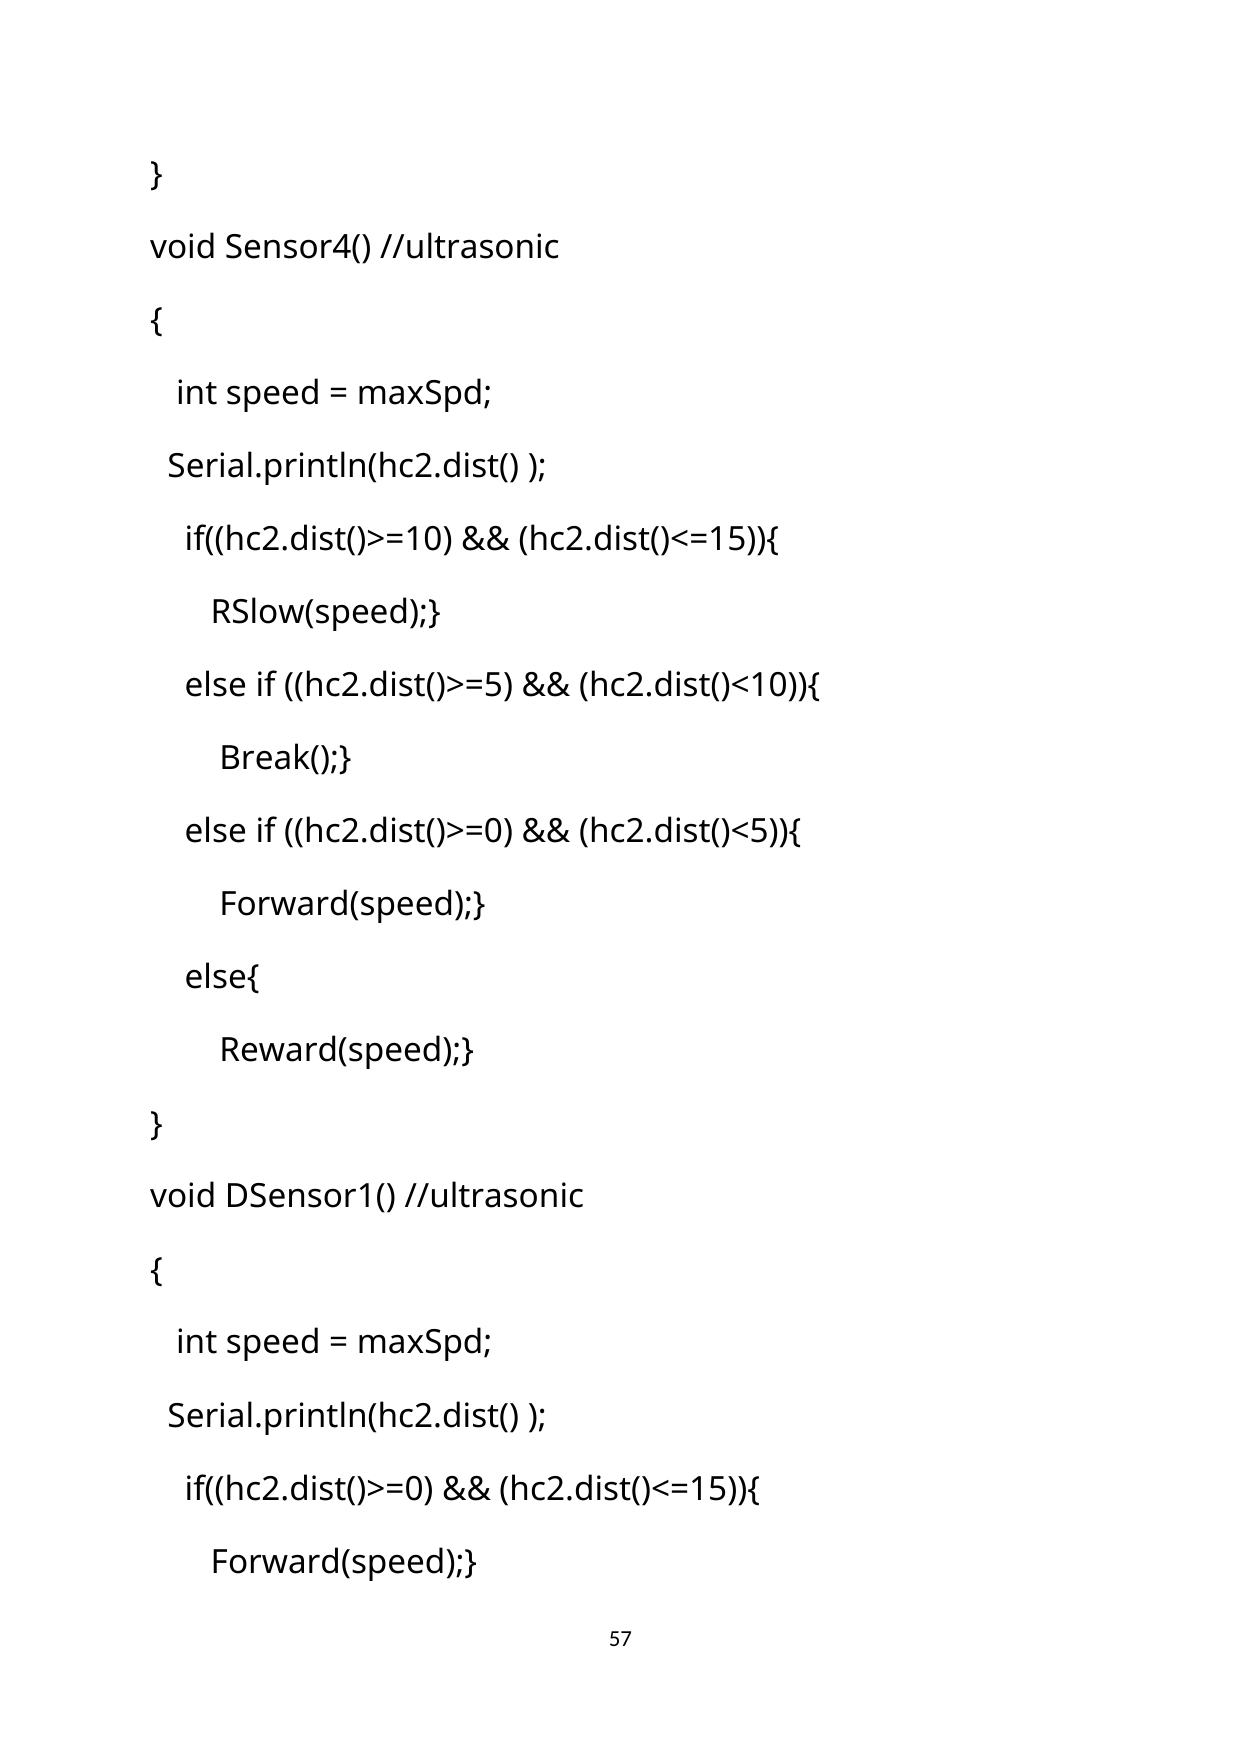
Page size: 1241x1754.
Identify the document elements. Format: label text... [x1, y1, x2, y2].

text int speed = maxSpd; [150, 1318, 1090, 1364]
text RSlow(speed);} [150, 588, 1090, 633]
text { [150, 296, 1090, 341]
text if((hc2.dist()>=0) && (hc2.dist()<=15)){ [150, 1464, 1090, 1510]
text else if ((hc2.dist()>=5) && (hc2.dist()<10)){ [150, 661, 1090, 707]
text Serial.println(hc2.dist() ); [150, 1391, 1090, 1437]
text else{ [150, 953, 1090, 999]
text void Sensor4() //ultrasonic [150, 223, 1090, 268]
text void DSensor1() //ultrasonic [150, 1172, 1090, 1218]
text else if ((hc2.dist()>=0) && (hc2.dist()<5)){ [150, 807, 1090, 853]
text } [150, 150, 1090, 195]
text Forward(speed);} [150, 1537, 1090, 1583]
text Break();} [150, 734, 1090, 779]
text { [150, 1245, 1090, 1291]
text } [150, 1099, 1090, 1145]
text if((hc2.dist()>=10) && (hc2.dist()<=15)){ [150, 515, 1090, 561]
text Reward(speed);} [150, 1026, 1090, 1072]
text int speed = maxSpd; [150, 369, 1090, 414]
text Forward(speed);} [150, 880, 1090, 926]
text Serial.println(hc2.dist() ); [150, 442, 1090, 487]
